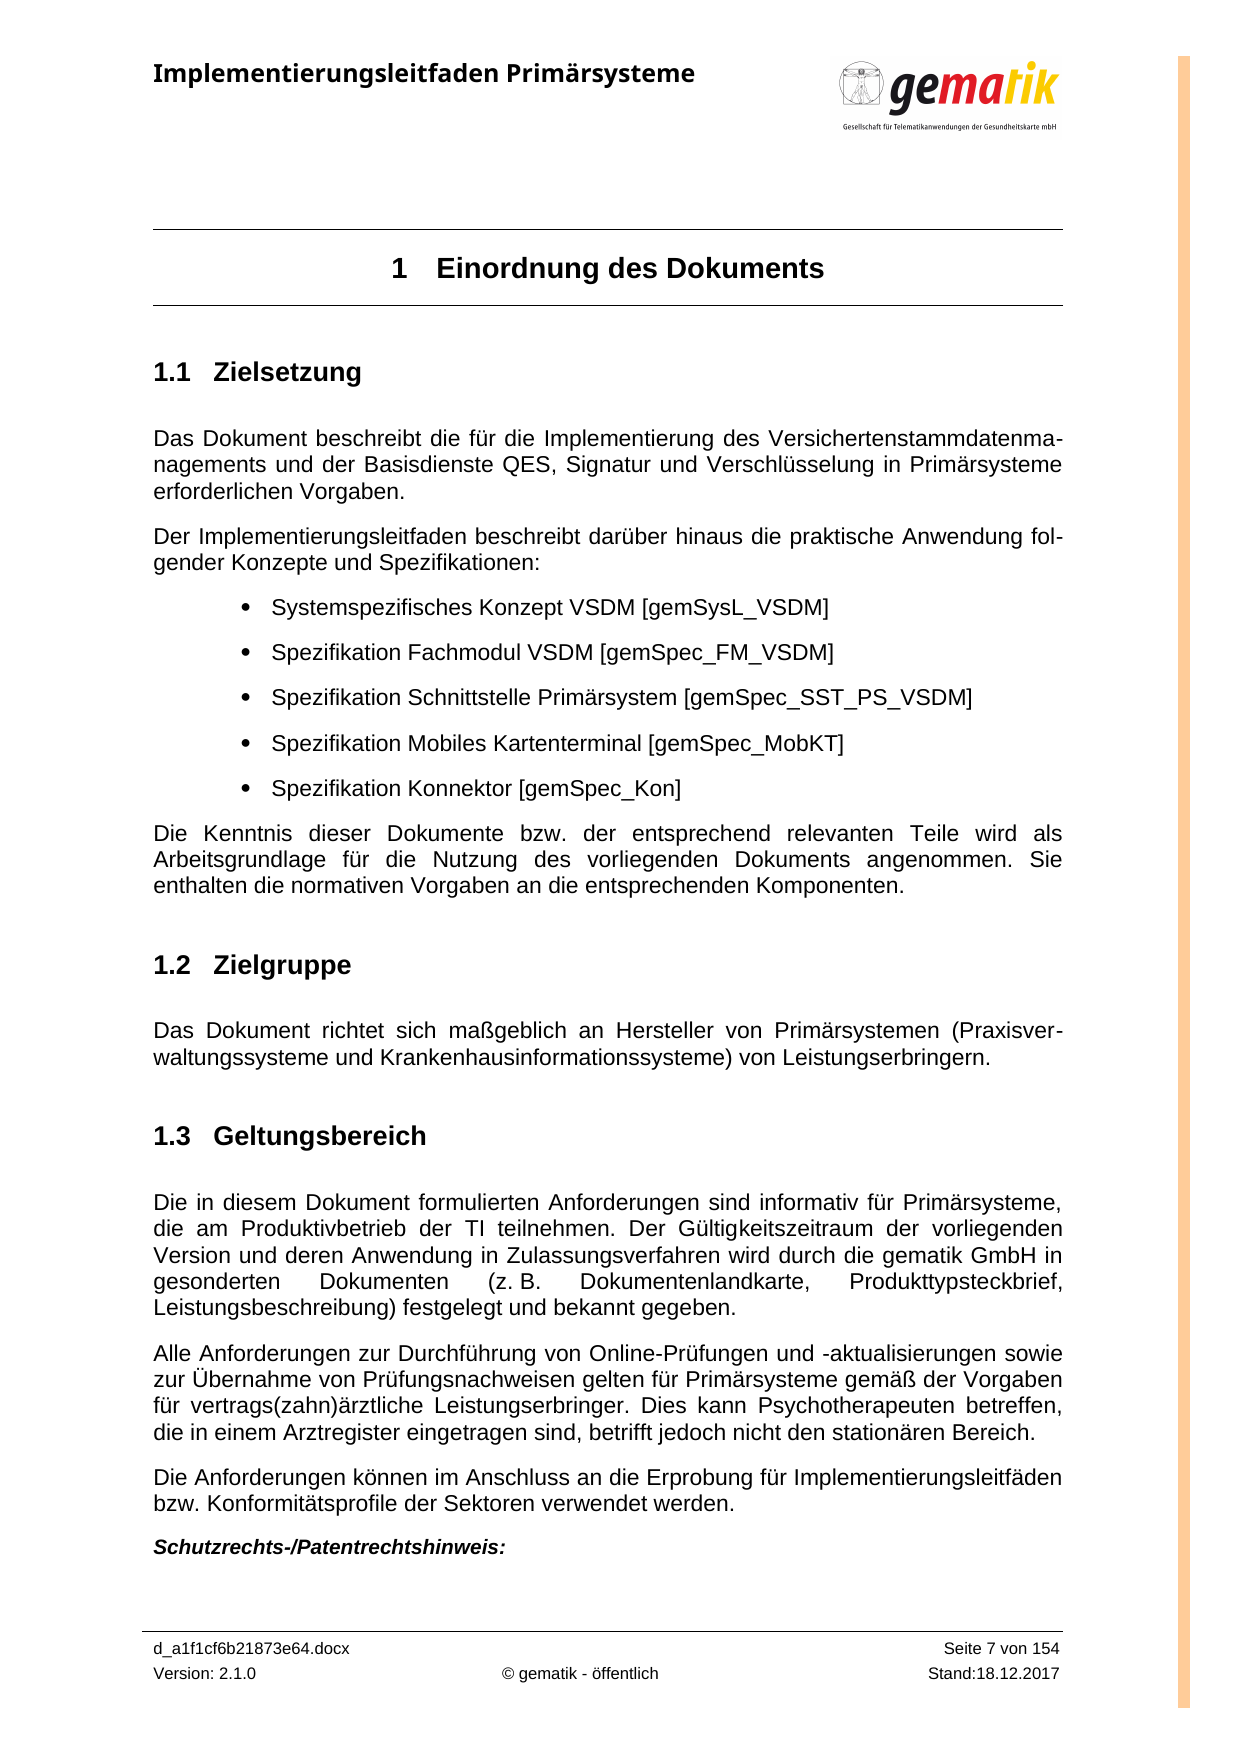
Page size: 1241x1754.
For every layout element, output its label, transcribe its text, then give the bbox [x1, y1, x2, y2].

list Spezifikation Schnittstelle Primärsystem [gemSpec_SST_PS_VSDM] [242, 684, 1063, 711]
text Der Implementierungsleitfaden beschreibt darüber hinaus die praktische Anwendung folgender Konzepte und Spezifikationen: [153, 523, 1063, 575]
subtitle Geltungsbereich [153, 1120, 1063, 1151]
text Das Dokument beschreibt die für die Implementierung des Versichertenstammdatenmanagements und der Basisdienste QES, Signatur und Verschlüsselung in Primärsysteme erforderlichen Vorgaben. [153, 425, 1063, 504]
picture [830, 56, 1062, 140]
list Spezifikation Konnektor [gemSpec_Kon] [242, 774, 1063, 801]
text Die Anforderungen können im Anschluss an die Erprobung für Implementierungsleitfäden bzw. Konformitätsprofile der Sektoren verwendet werden. [153, 1464, 1063, 1516]
list Spezifikation Fachmodul VSDM [gemSpec_FM_VSDM] [242, 639, 1063, 666]
list Spezifikation Mobiles Kartenterminal [gemSpec_MobKT] [242, 729, 1063, 756]
text Die in diesem Dokument formulierten Anforderungen sind informativ für Primärsysteme, die am Produktivbetrieb der TI teilnehmen. Der Gültigkeitszeitraum der vorliegenden Version und deren Anwendung in Zulassungsverfahren wird durch die gematik GmbH in gesonderten Dokumenten (z. B. Dokumentenlandkarte, Produkttypsteckbrief, Leistungsbeschreibung) festgelegt und bekannt gegeben. [153, 1189, 1063, 1321]
subtitle Einordnung des Dokuments [153, 230, 1063, 305]
text Das Dokument richtet sich maßgeblich an Hersteller von Primärsystemen (Praxisverwaltungssysteme und Krankenhausinformationssysteme) von Leistungserbringern. [153, 1017, 1063, 1070]
text Schutzrechts-/Patentrechtshinweis: [153, 1535, 1063, 1559]
text Die Kenntnis dieser Dokumente bzw. der entsprechend relevanten Teile wird als Arbeitsgrundlage für die Nutzung des vorliegenden Dokuments angenommen. Sie enthalten die normativen Vorgaben an die entsprechenden Komponenten. [153, 820, 1063, 899]
list Systemspezifisches Konzept VSDM [gemSysL_VSDM] [242, 594, 1063, 621]
text Alle Anforderungen zur Durchführung von Online-Prüfungen und -aktualisierungen sowie zur Übernahme von Prüfungsnachweisen gelten für Primärsysteme gemäß der Vorgaben für vertrags(zahn)ärztliche Leistungserbringer. Dies kann Psychotherapeuten betreffen, die in einem Arztregister eingetragen sind, betrifft jedoch nicht den stationären Bereich. [153, 1339, 1063, 1445]
subtitle Zielsetzung [153, 356, 1063, 387]
subtitle Zielgruppe [153, 949, 1063, 980]
